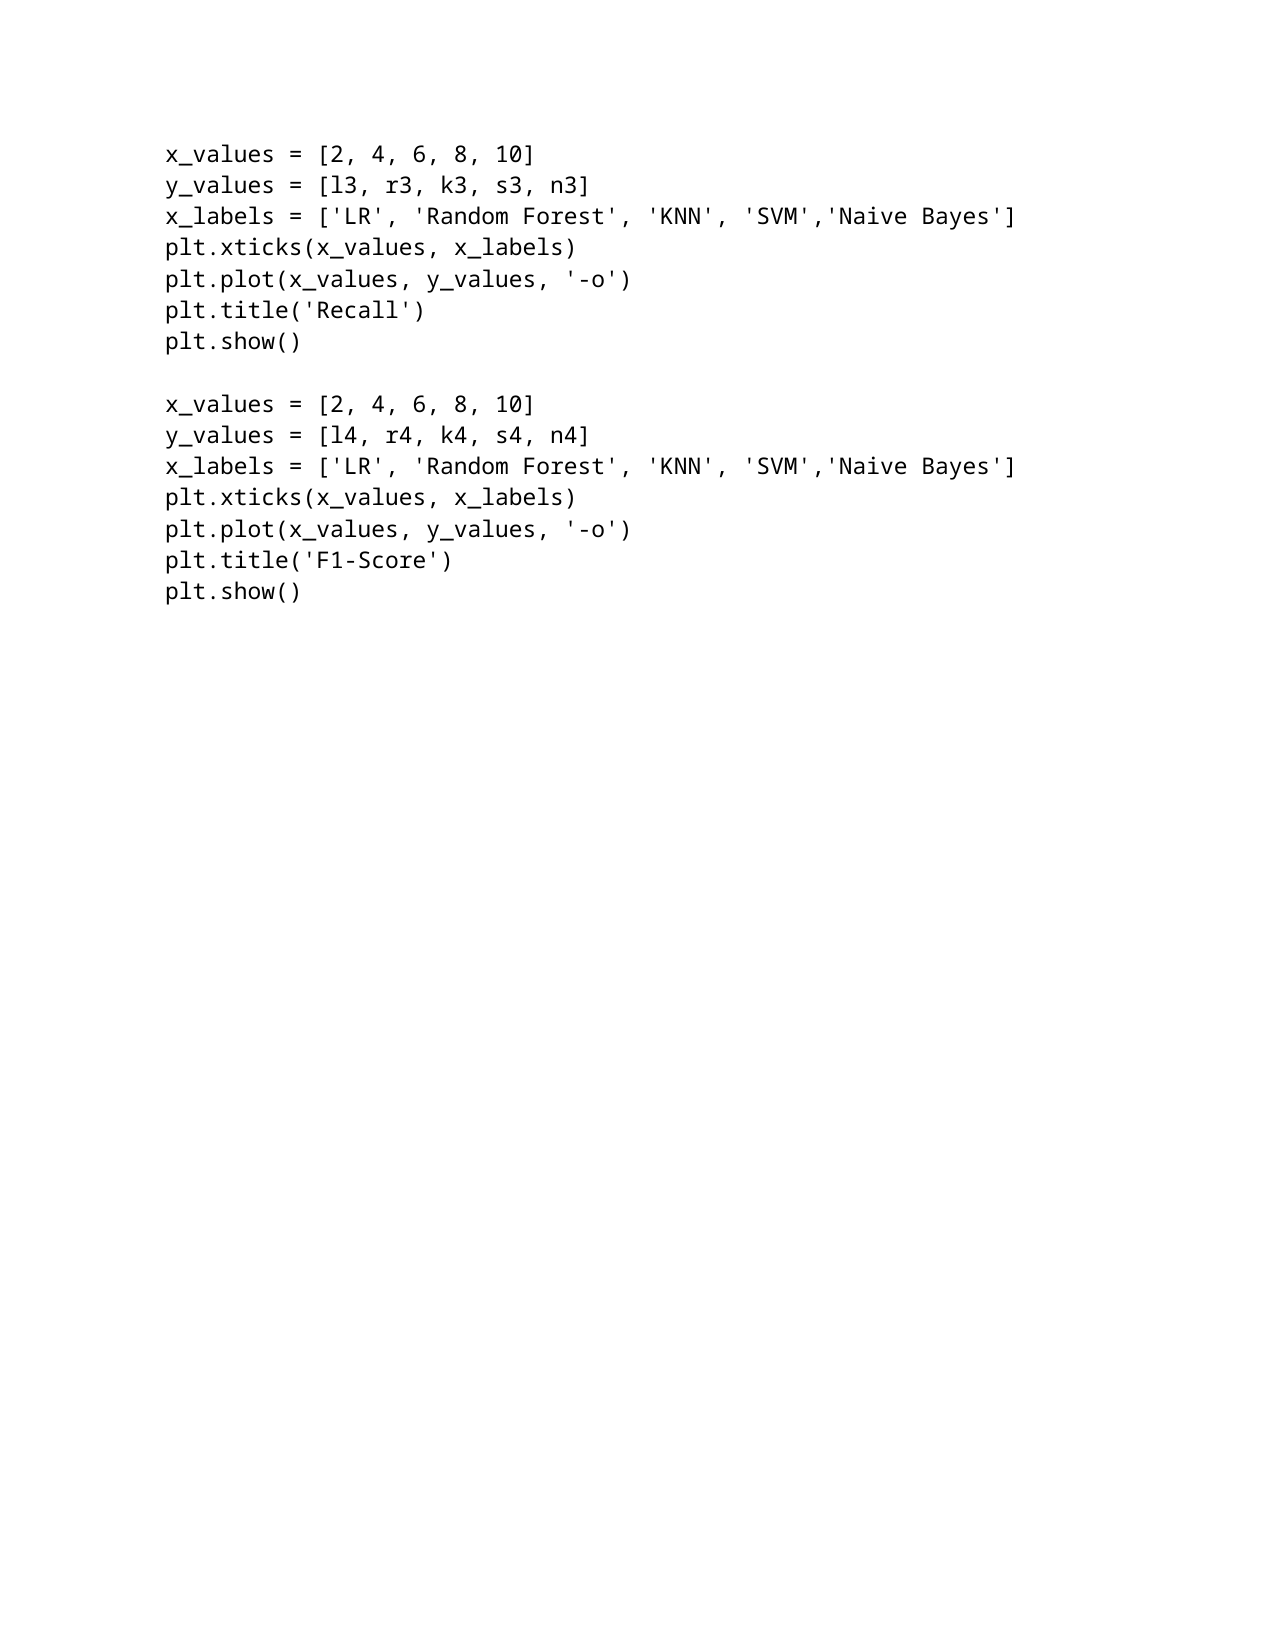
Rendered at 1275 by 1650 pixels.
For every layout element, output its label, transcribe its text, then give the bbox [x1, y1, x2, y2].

text y_values = [l4, r4, k4, s4, n4] [165, 419, 1125, 450]
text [165, 200, 1125, 231]
text x_values = [2, 4, 6, 8, 10] [165, 387, 1125, 419]
text plt.show() [165, 575, 1125, 606]
text plt.plot(x_values, y_values, '-o') [165, 262, 1125, 294]
text plt.xticks(x_values, x_labels) [165, 231, 1125, 262]
text plt.title('F1-Score') [165, 544, 1125, 575]
text plt.plot(x_values, y_values, '-o') [165, 512, 1125, 544]
text plt.xticks(x_values, x_labels) [165, 481, 1125, 512]
text x_labels = ['LR', 'Random Forest', 'KNN', 'SVM','Naive Bayes'] [165, 450, 1125, 481]
text plt.show() [165, 325, 1125, 356]
text plt.title('Recall') [165, 294, 1125, 325]
text y_values = [l3, r3, k3, s3, n3] [165, 169, 1125, 200]
text x_values = [2, 4, 6, 8, 10] [165, 137, 1125, 169]
